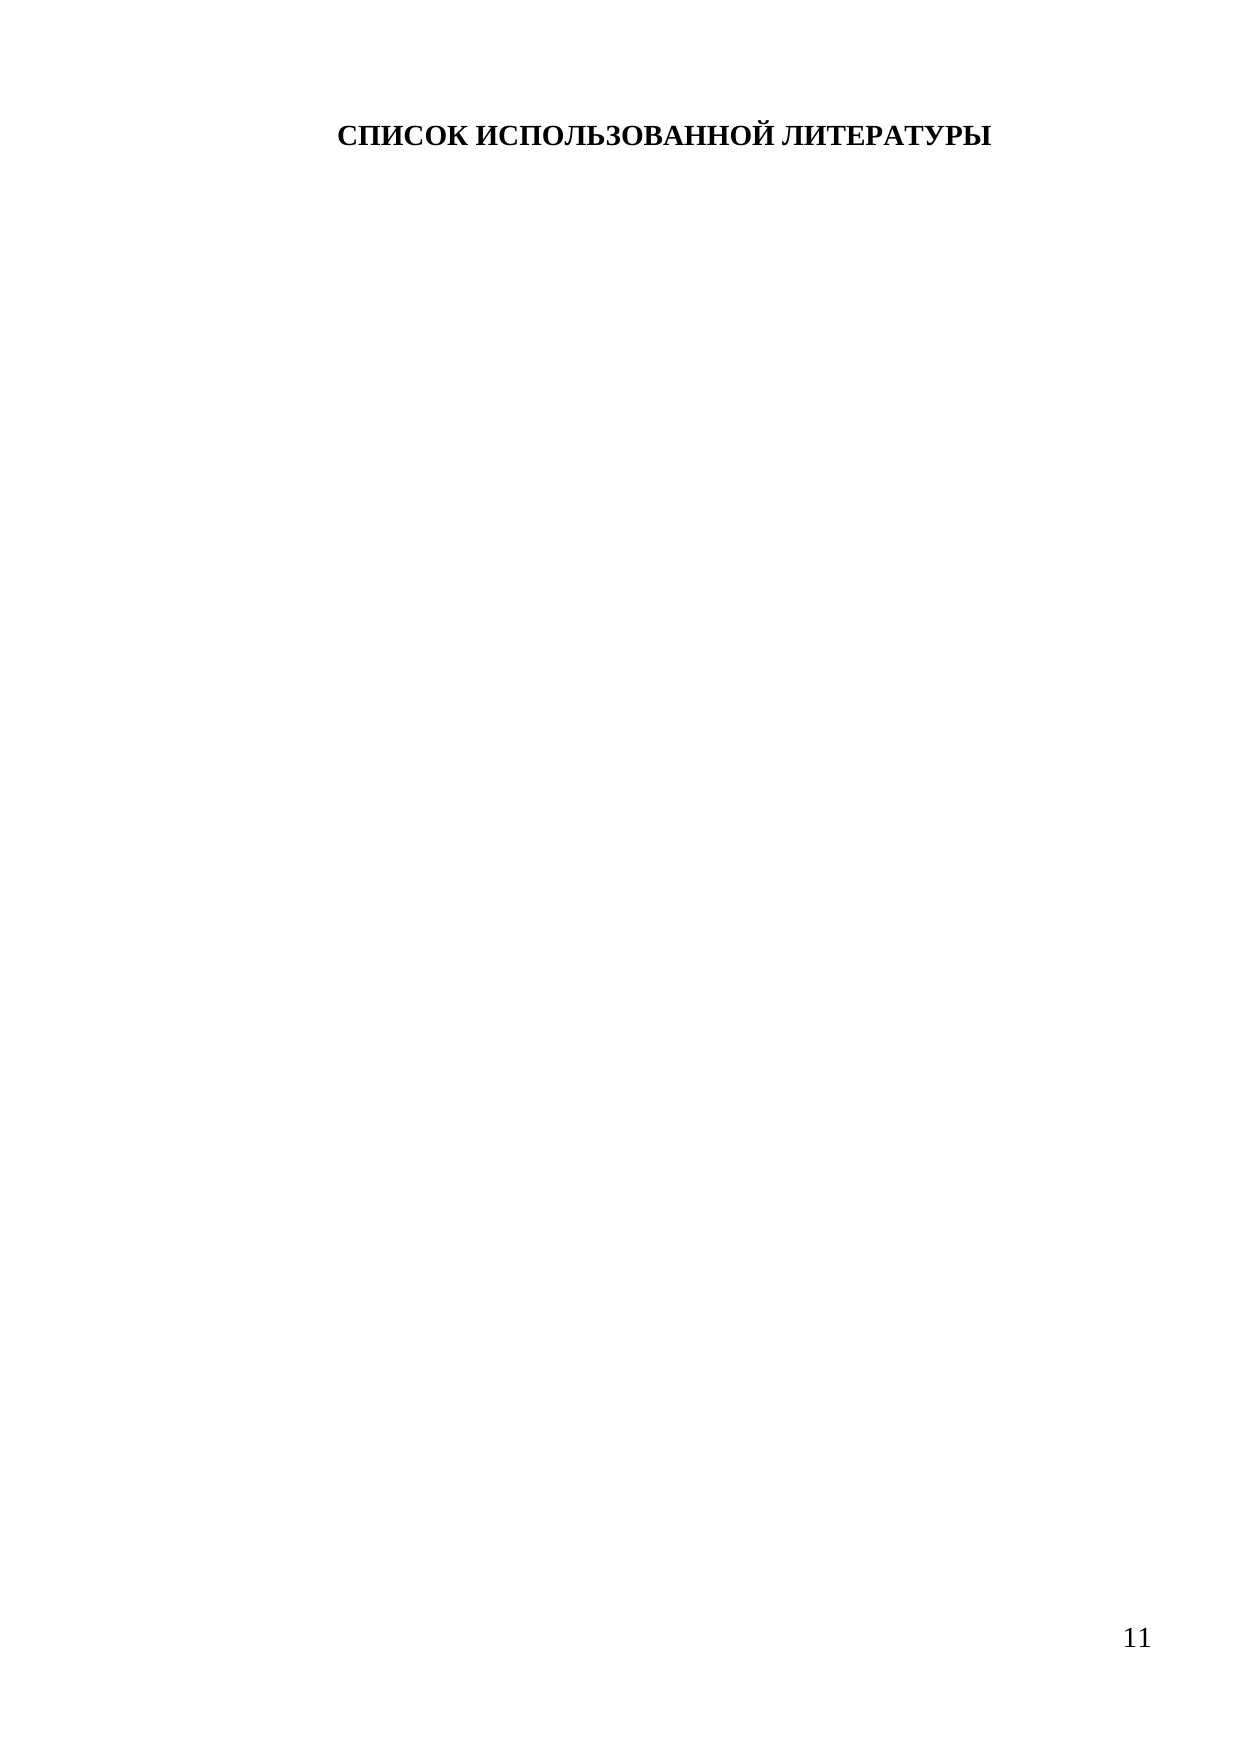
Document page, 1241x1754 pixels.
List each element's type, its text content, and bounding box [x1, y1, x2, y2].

text СПИСОК ИСПОЛЬЗОВАННОЙ ЛИТЕРАТУРЫ [177, 118, 1152, 152]
